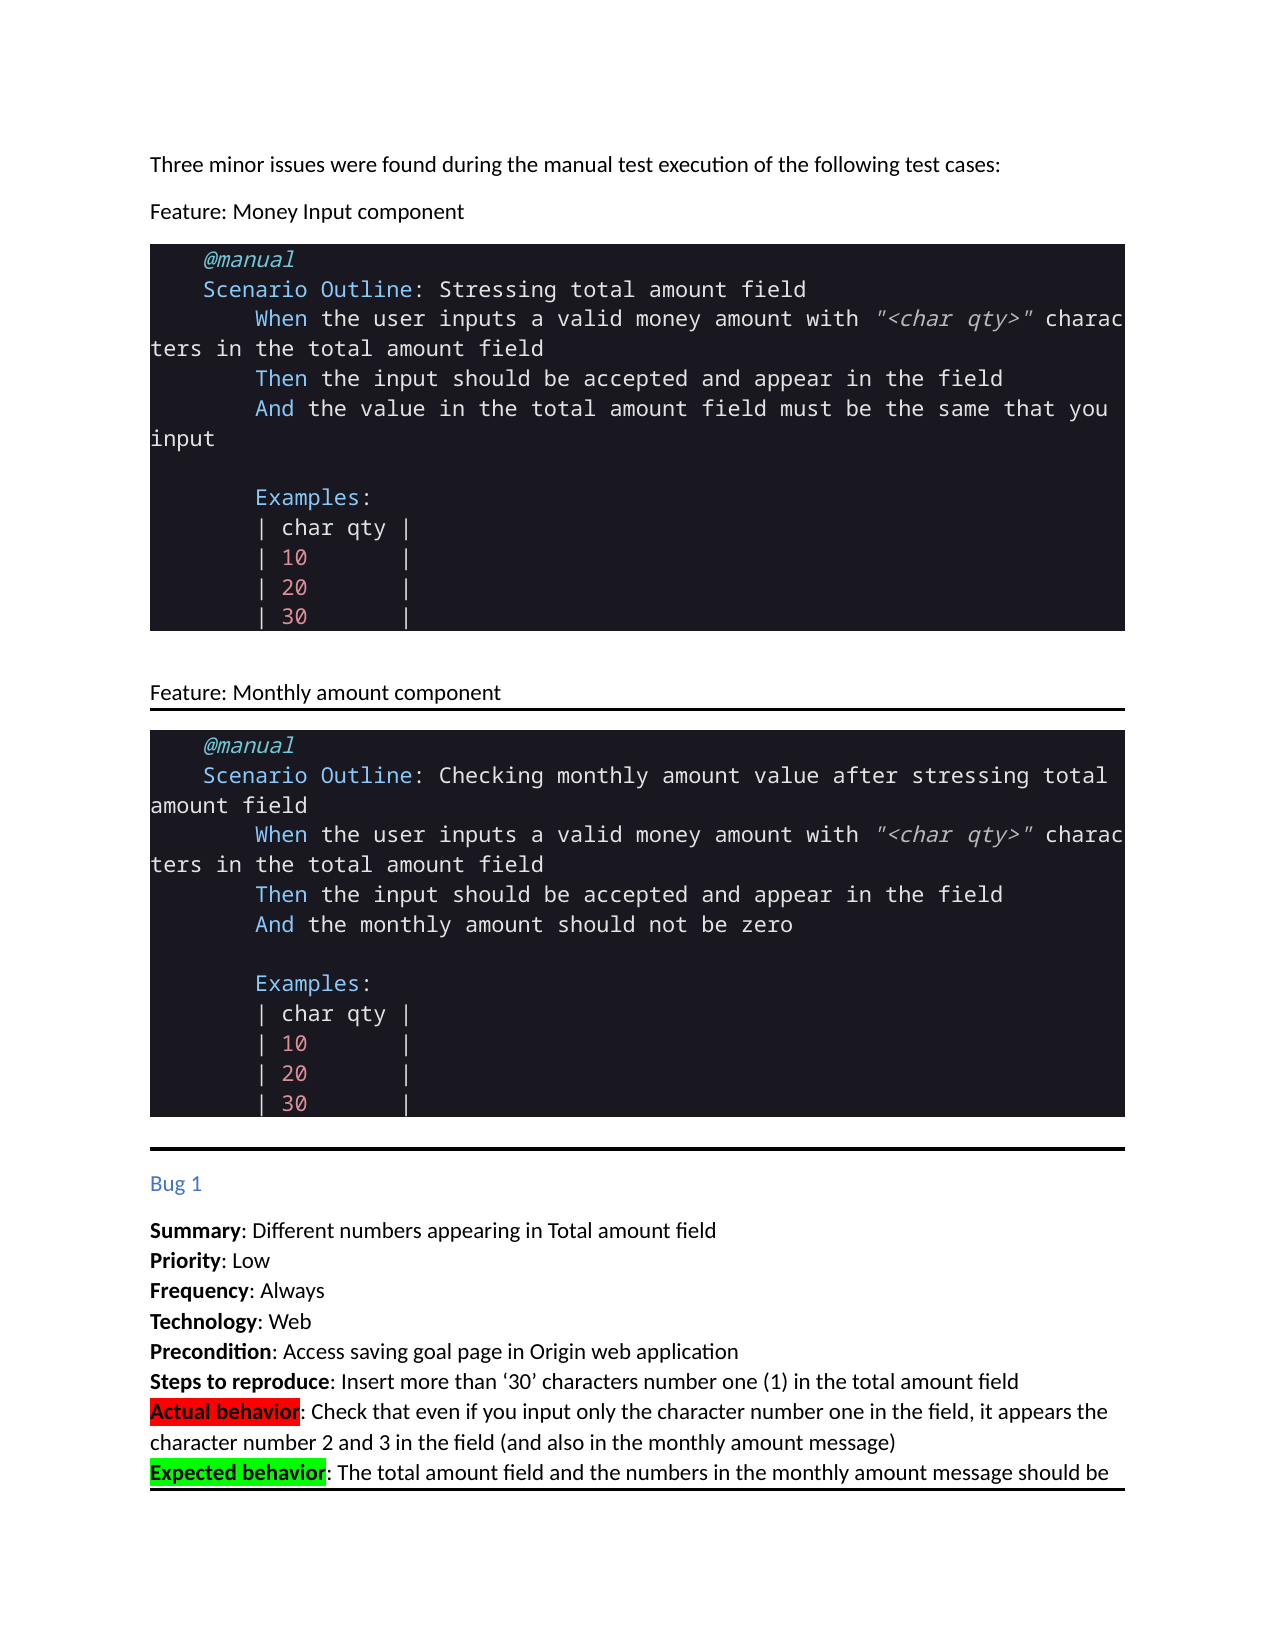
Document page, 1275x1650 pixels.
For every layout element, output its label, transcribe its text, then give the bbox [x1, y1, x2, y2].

text When the user inputs a valid money amount with "<char qty>" characters in the total amount field [150, 303, 1125, 363]
text | char qty | [150, 512, 1125, 542]
text | 10 | [150, 542, 1125, 571]
text And the monthly amount should not be zero [150, 909, 1125, 938]
text | char qty | [150, 998, 1125, 1028]
text Feature: Money Input component [150, 197, 1125, 225]
text | 30 | [150, 601, 1125, 631]
text Bug 1 [150, 1169, 1125, 1197]
text Three minor issues were found during the manual test execution of the following test cases: [150, 150, 1125, 178]
text And the value in the total amount field must be the same that you input [150, 393, 1125, 452]
text Examples: [150, 482, 1125, 512]
text | 30 | [150, 1087, 1125, 1117]
text @manual [150, 730, 1125, 760]
text Feature: Monthly amount component [150, 678, 1125, 708]
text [150, 1216, 1125, 1488]
text | 20 | [150, 1058, 1125, 1087]
text | 20 | [150, 571, 1125, 601]
text Then the input should be accepted and appear in the field [150, 363, 1125, 393]
text Examples: [150, 968, 1125, 998]
text Then the input should be accepted and appear in the field [150, 879, 1125, 909]
text @manual [150, 244, 1125, 273]
text When the user inputs a valid money amount with "<char qty>" characters in the total amount field [150, 819, 1125, 879]
text Scenario Outline: Checking monthly amount value after stressing total amount field [150, 760, 1125, 819]
text | 10 | [150, 1028, 1125, 1058]
text Scenario Outline: Stressing total amount field [150, 273, 1125, 303]
